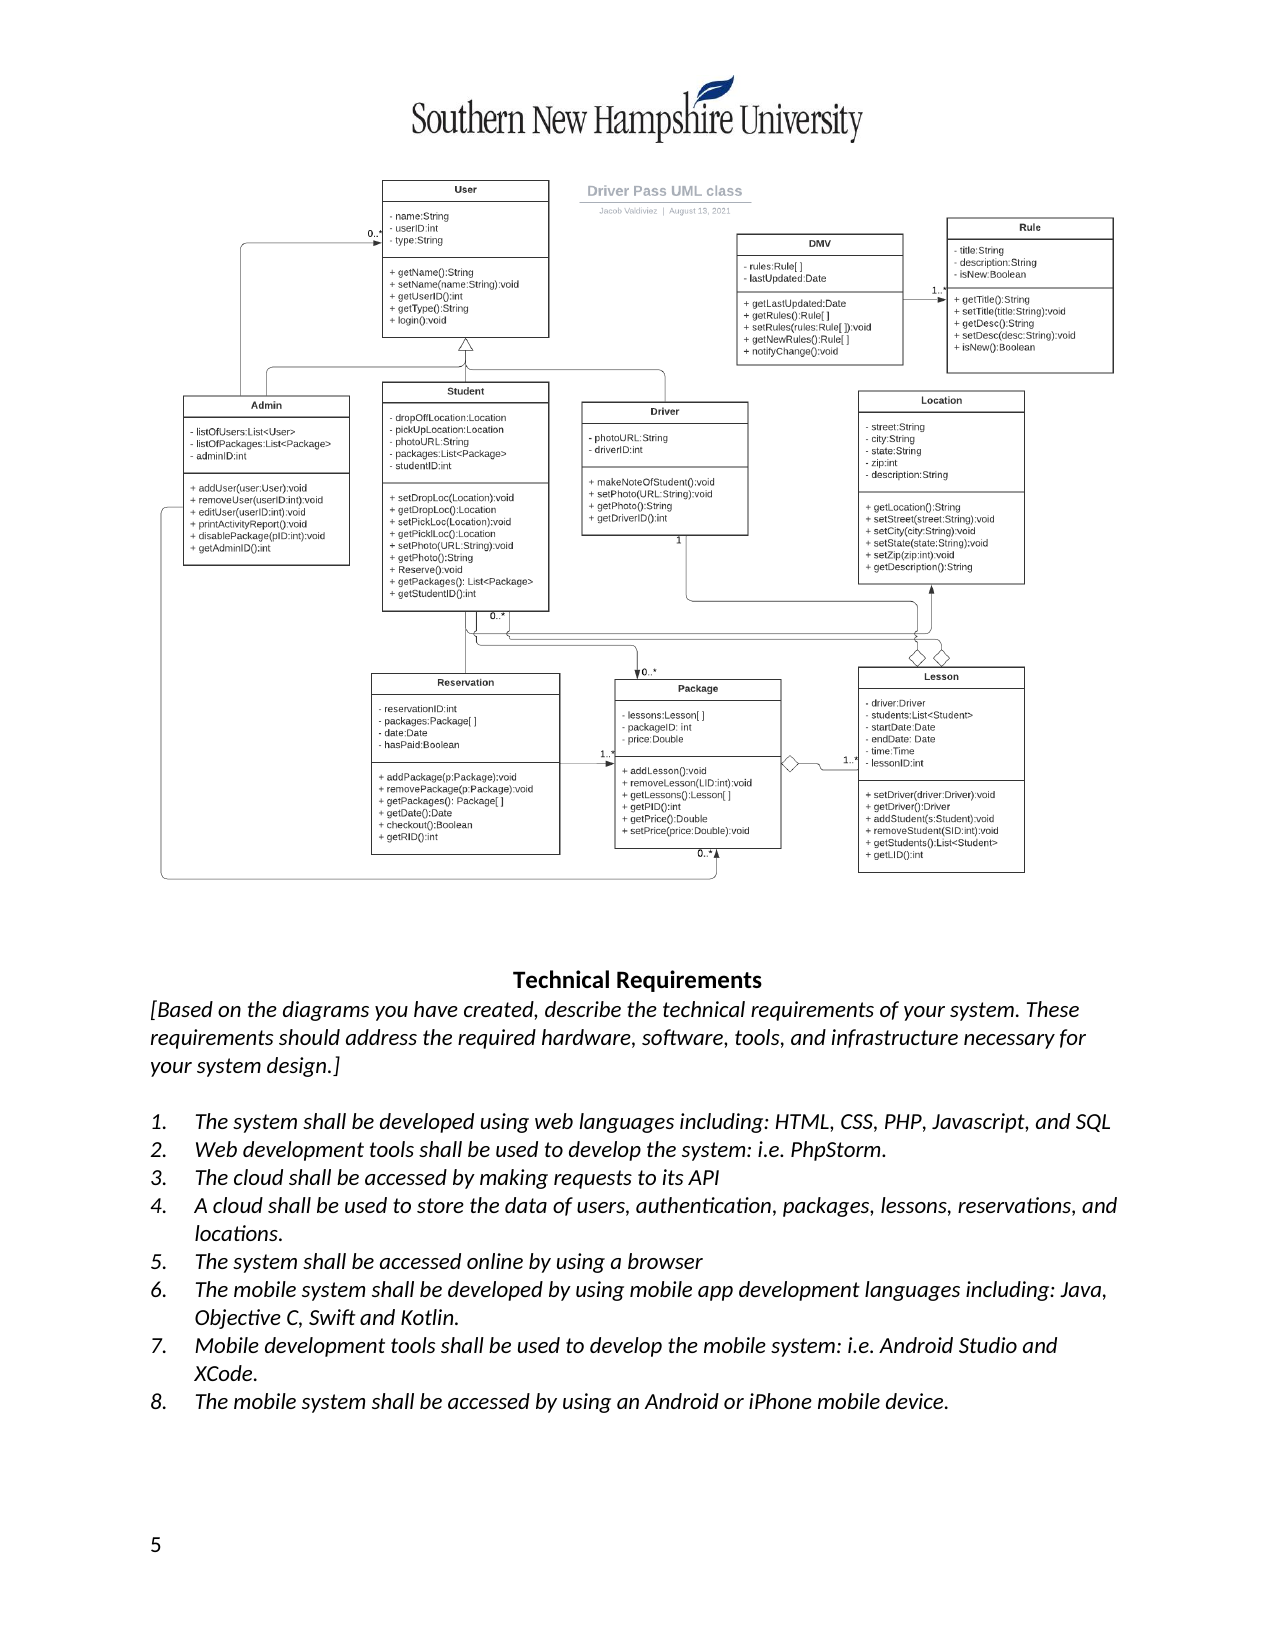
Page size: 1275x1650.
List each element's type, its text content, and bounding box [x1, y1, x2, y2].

picture [412, 75, 863, 143]
list The system shall be developed using web languages including: HTML, CSS, PHP, Javascript, and SQL [150, 1107, 1125, 1135]
list A cloud shall be used to store the data of users, authentication, packages, lessons, reservations, and locations. [150, 1191, 1125, 1247]
list The mobile system shall be accessed by using an Android or iPhone mobile device. [150, 1387, 1125, 1415]
list Mobile development tools shall be used to develop the mobile system: i.e. Android Studio and XCode. [150, 1331, 1125, 1387]
subtitle Technical Requirements [150, 964, 1125, 995]
list The cloud shall be accessed by making requests to its API [150, 1163, 1125, 1191]
picture [150, 158, 1124, 912]
list Web development tools shall be used to develop the system: i.e. PhpStorm. [150, 1135, 1125, 1163]
list The system shall be accessed online by using a browser [150, 1247, 1125, 1275]
text [Based on the diagrams you have created, describe the technical requirements of your system. These requirements should address the required hardware, software, tools, and infrastructure necessary for your system design.] [150, 995, 1125, 1079]
list The mobile system shall be developed by using mobile app development languages including: Java, Objective C, Swift and Kotlin. [150, 1275, 1125, 1331]
